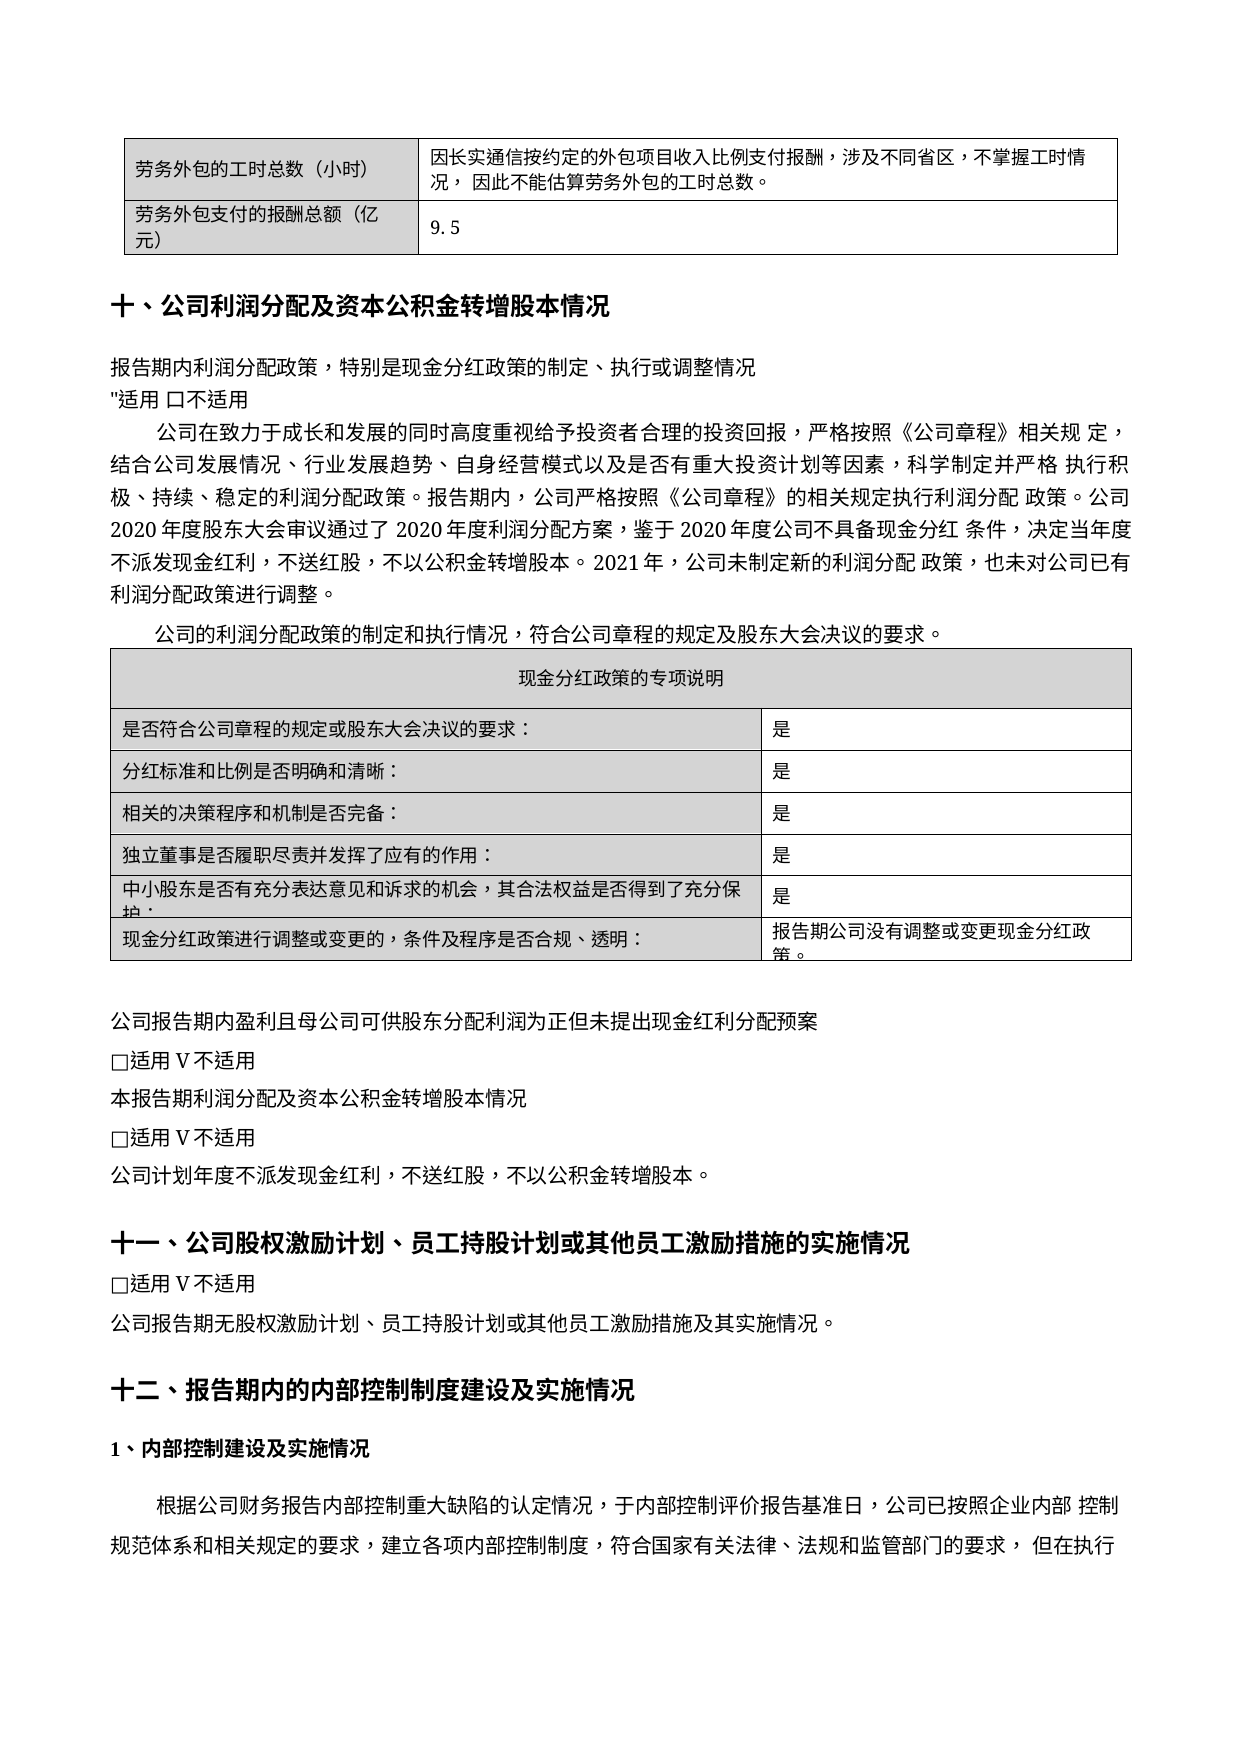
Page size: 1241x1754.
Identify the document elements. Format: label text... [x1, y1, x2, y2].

subtitle 十、公司利润分配及资本公积金转增股本情况 [110, 288, 1132, 322]
text 公司的利润分配政策的制定和执行情况，符合公司章程的规定及股东大会决议的要求。 [154, 620, 1132, 648]
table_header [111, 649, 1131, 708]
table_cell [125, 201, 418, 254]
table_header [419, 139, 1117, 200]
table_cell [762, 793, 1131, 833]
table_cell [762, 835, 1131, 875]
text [110, 1481, 1132, 1561]
text □适用V不适用 [110, 1259, 1132, 1299]
subtitle 1、内部控制建设及实施情况 [110, 1434, 1132, 1462]
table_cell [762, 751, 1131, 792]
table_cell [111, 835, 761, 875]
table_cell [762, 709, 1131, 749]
text 报告期内利润分配政策，特别是现金分红政策的制定、执行或调整情况 [110, 349, 1132, 382]
subtitle 十一、公司股权激励计划、员工持股计划或其他员工激励措施的实施情况 [110, 1225, 1132, 1259]
subtitle 十二、报告期内的内部控制制度建设及实施情况 [110, 1373, 1132, 1407]
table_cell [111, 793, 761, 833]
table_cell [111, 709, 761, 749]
text "适用 口不适用 [110, 382, 1132, 414]
text □适用V不适用 [110, 1046, 1132, 1074]
text 本报告期利润分配及资本公积金转增股本情况 [110, 1084, 1132, 1113]
text □适用V不适用 [110, 1123, 1132, 1152]
text 公司报告期无股权激励计划、员工持股计划或其他员工激励措施及其实施情况。 [110, 1299, 1132, 1339]
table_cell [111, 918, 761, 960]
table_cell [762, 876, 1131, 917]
text 公司报告期内盈利且母公司可供股东分配利润为正但未提出现金红利分配预案 [110, 1007, 1132, 1035]
text 公司在致力于成长和发展的同时高度重视给予投资者合理的投资回报，严格按照《公司章程》相关规 定，结合公司发展情况、行业发展趋势、自身经营模式以及是否有重大投资计划等因素，科学制定并严格 执行积极、持续、稳定的利润分配政策。报告期内，公司严格按照《公司章程》的相关规定执行利润分配 政策。公司2020年度股东大会审议通过了 2020年度利润分配方案，鉴于2020年度公司不具备现金分红 条件，决定当年度不派发现金红利，不送红股，不以公积金转增股本。2021年，公司未制定新的利润分配 政策，也未对公司已有利润分配政策进行调整。 [110, 414, 1132, 609]
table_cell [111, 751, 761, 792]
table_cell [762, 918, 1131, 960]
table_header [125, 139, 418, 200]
text 公司计划年度不派发现金红利，不送红股，不以公积金转增股本。 [110, 1152, 1132, 1192]
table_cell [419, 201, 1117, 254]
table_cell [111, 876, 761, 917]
